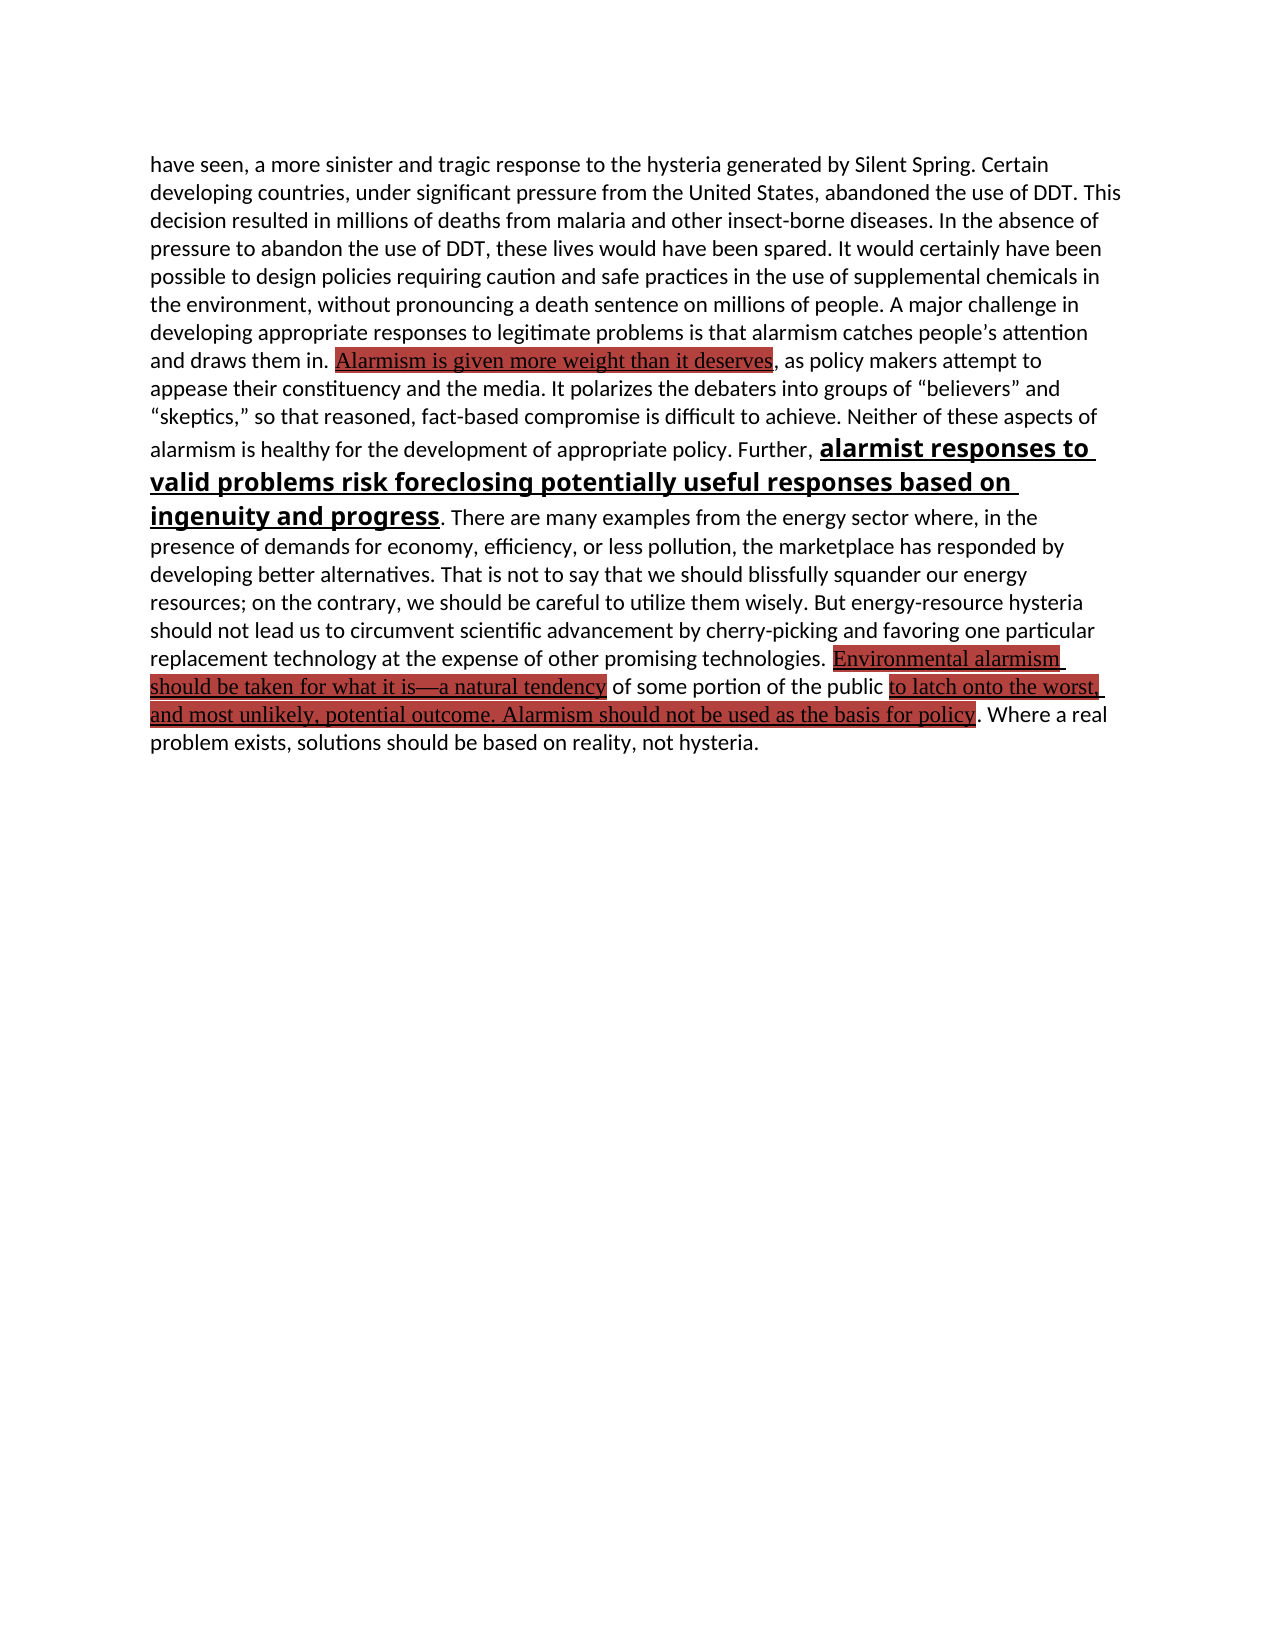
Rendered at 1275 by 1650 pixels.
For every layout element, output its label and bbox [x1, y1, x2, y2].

text [150, 150, 1125, 757]
